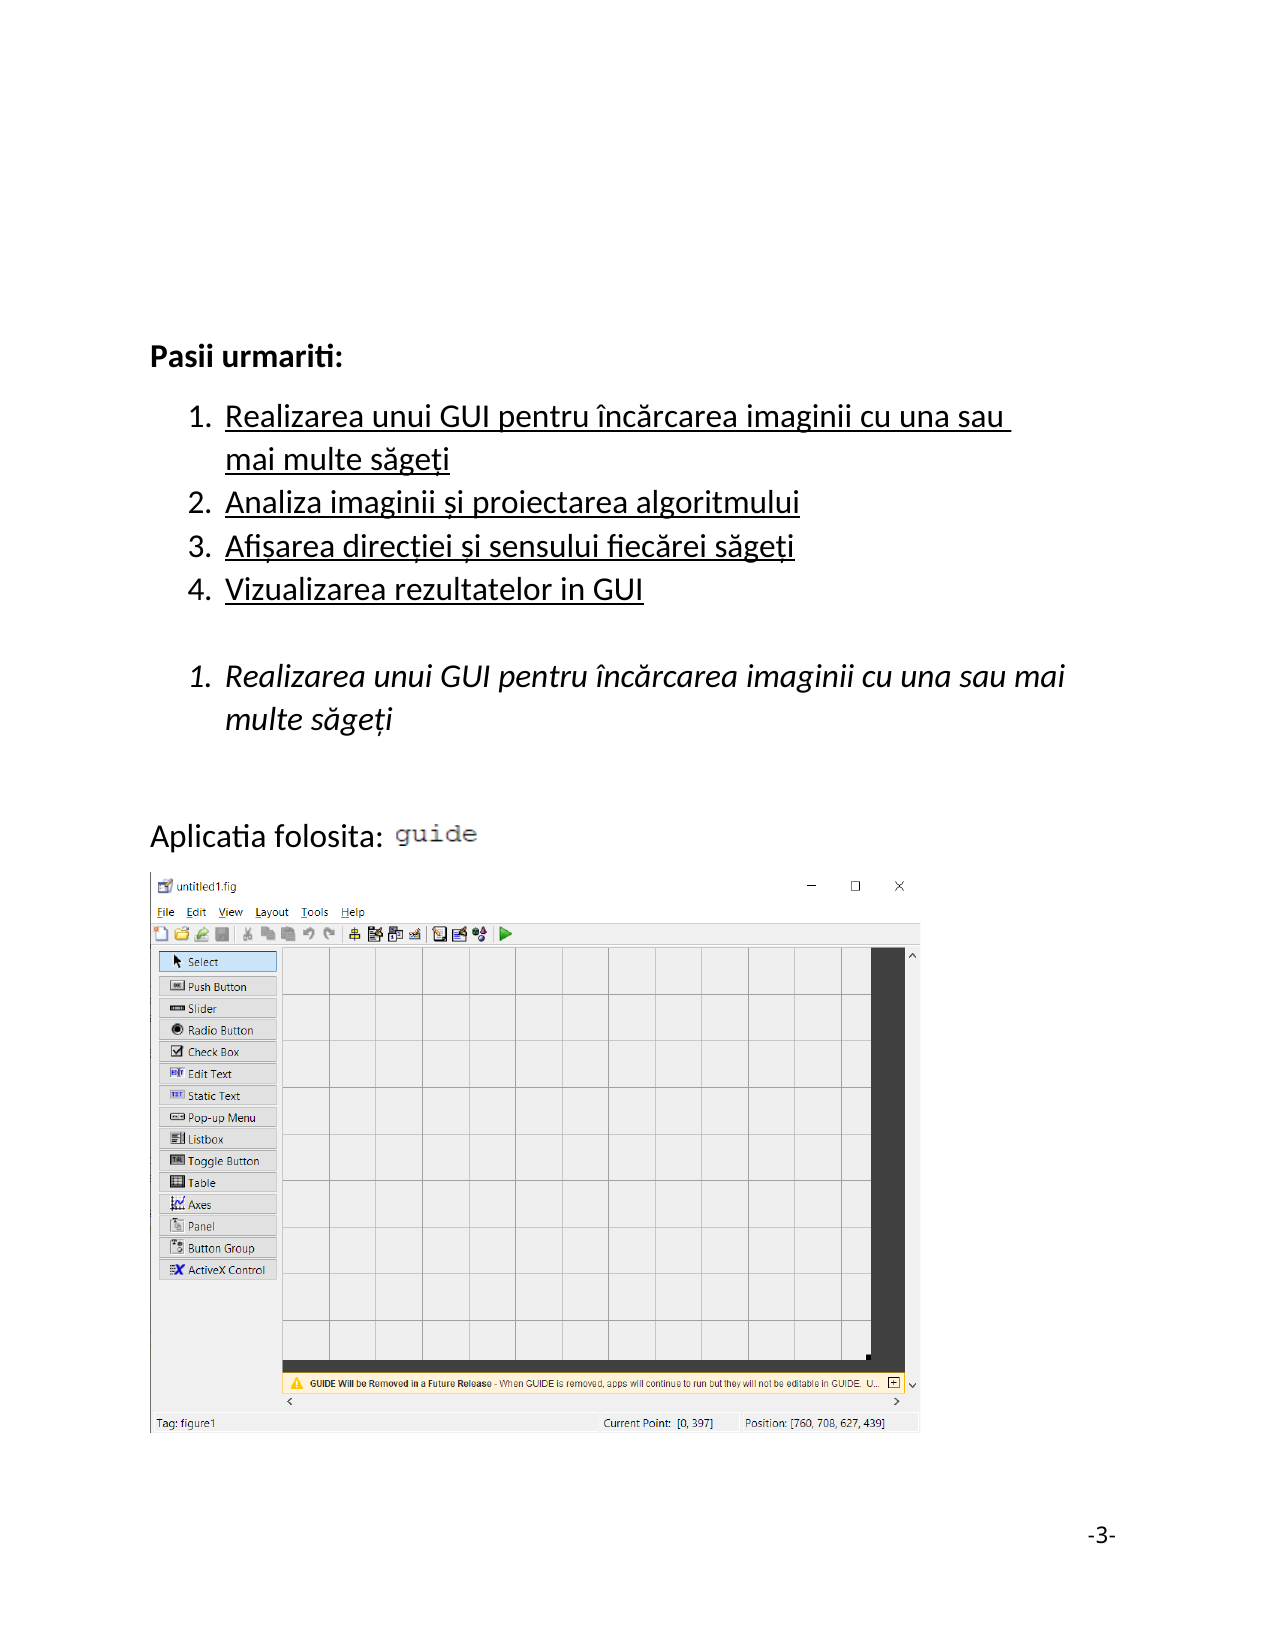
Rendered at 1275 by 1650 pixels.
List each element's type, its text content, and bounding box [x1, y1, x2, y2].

list Analiza imaginii și proiectarea algoritmului [187, 481, 1135, 522]
subtitle Pasii urmariti: [150, 335, 1135, 376]
picture [396, 824, 477, 846]
picture [150, 872, 921, 1433]
subtitle Afişarea direcţiei şi sensului fiecărei săgeţi [187, 524, 1135, 565]
subtitle Aplicatia folosita: [150, 815, 1135, 856]
text 1. Realizarea unui GUI pentru încărcarea imaginii cu una sau mai multe săgeţi [187, 655, 1066, 739]
list Vizualizarea rezultatelor in GUI [187, 568, 1135, 609]
subtitle Realizarea unui GUI pentru încărcarea imaginii cu una sau mai multe săgeţi [187, 395, 1062, 479]
